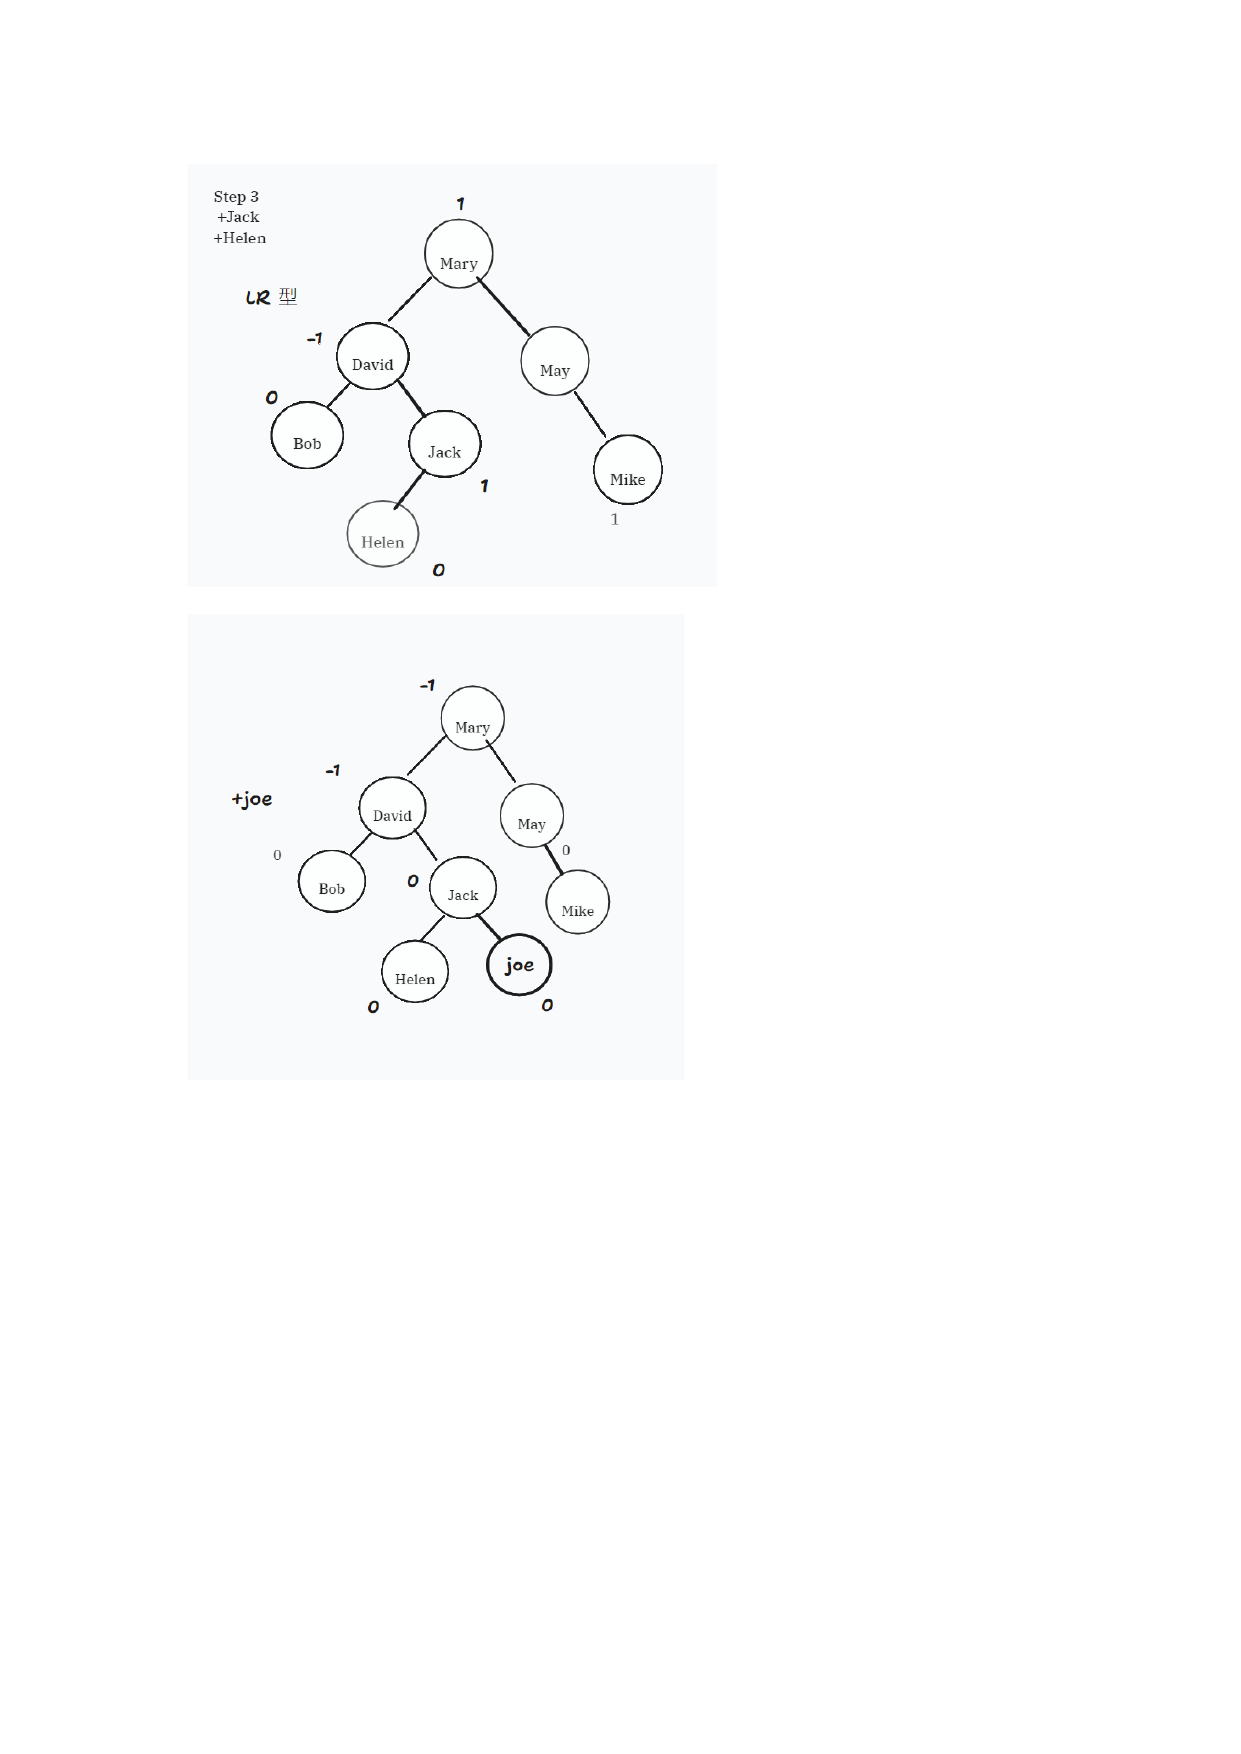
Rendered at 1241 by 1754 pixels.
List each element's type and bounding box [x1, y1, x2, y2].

picture [187, 164, 717, 587]
picture [187, 614, 685, 1080]
